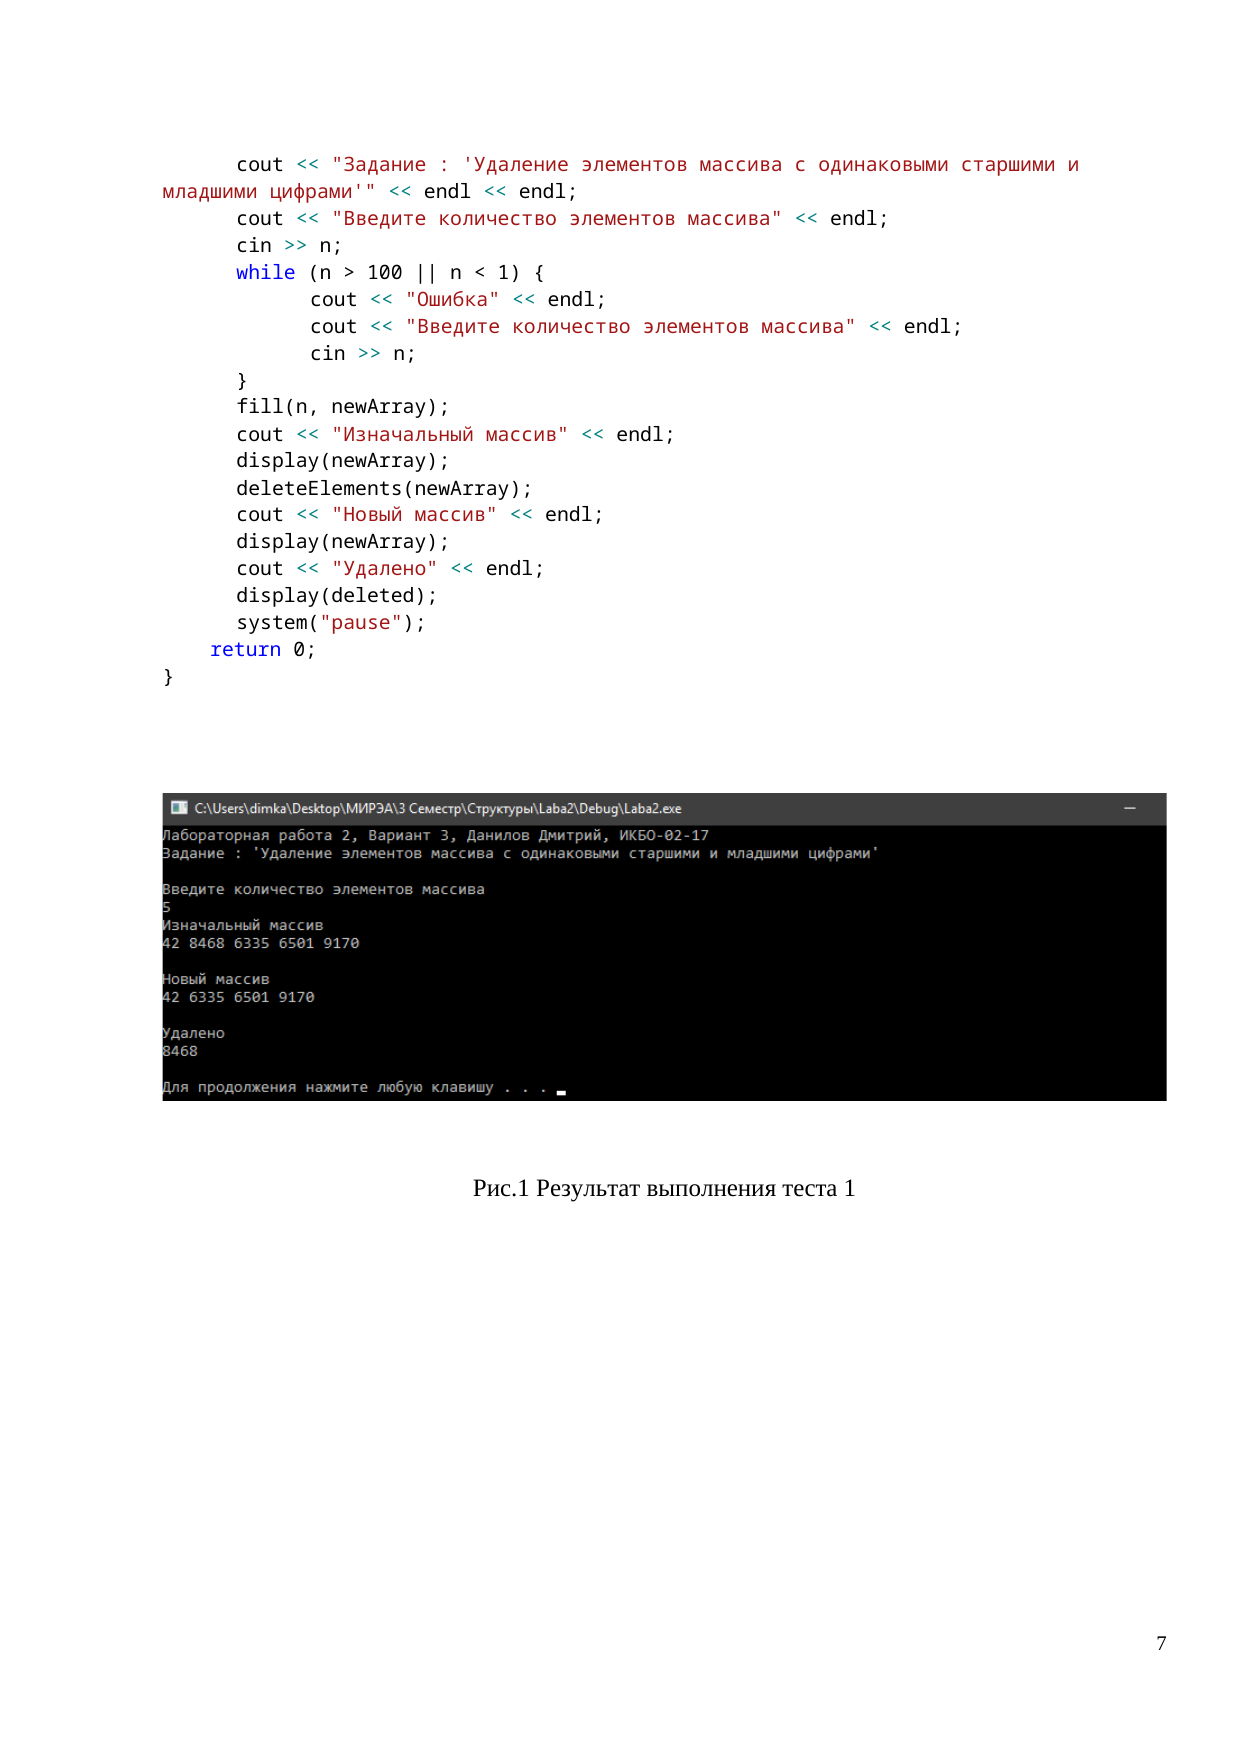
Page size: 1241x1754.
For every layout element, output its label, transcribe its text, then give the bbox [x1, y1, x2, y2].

text while (n > 100 || n < 1) { [162, 258, 1166, 285]
text display(newArray); [162, 528, 1166, 555]
text return 0; [162, 636, 1166, 663]
text } [162, 663, 1166, 689]
picture [162, 793, 1167, 1101]
text cout << "Удалено" << endl; [162, 555, 1166, 582]
text cout << "Новый массив" << endl; [162, 501, 1166, 528]
text } [162, 366, 1166, 393]
text cin >> n; [162, 231, 1166, 258]
text fill(n, newArray); [162, 393, 1166, 420]
text cout << "Задание : 'Удаление элементов массива с одинаковыми старшими и младшими цифрами'" << endl << endl; [162, 150, 1166, 204]
text display(deleted); [162, 582, 1166, 609]
text Рис.1 Результат выполнения теста 1 [162, 1173, 1166, 1201]
text cout << "Введите количество элементов массива" << endl; [162, 312, 1166, 339]
text display(newArray); [162, 447, 1166, 474]
text system("pause"); [162, 609, 1166, 636]
text cin >> n; [162, 339, 1166, 366]
text deleteElements(newArray); [162, 474, 1166, 501]
text cout << "Изначальный массив" << endl; [162, 420, 1166, 447]
text cout << "Ошибка" << endl; [162, 285, 1166, 312]
text cout << "Введите количество элементов массива" << endl; [162, 204, 1166, 231]
